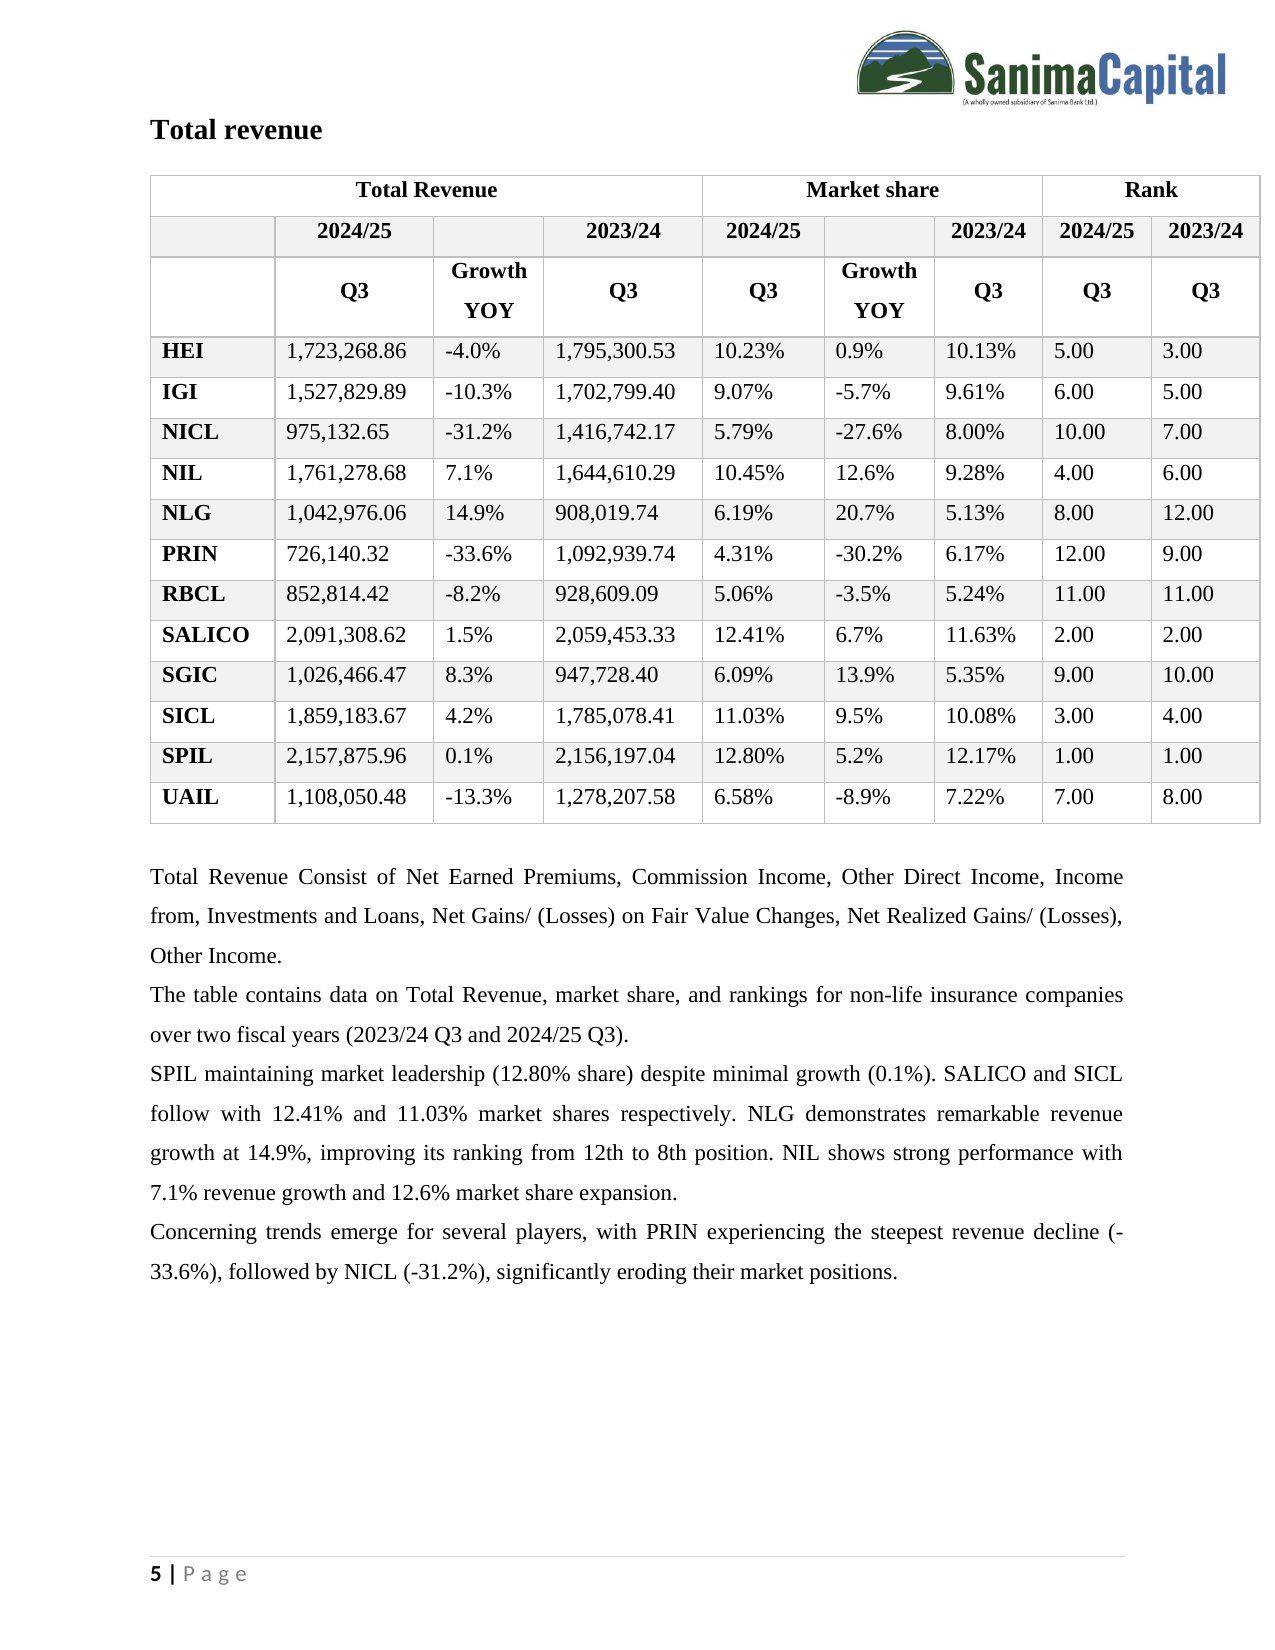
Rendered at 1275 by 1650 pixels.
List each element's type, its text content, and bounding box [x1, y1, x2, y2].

table_cell 7.00 [1043, 783, 1151, 823]
table_cell 2024/25 [1043, 217, 1151, 256]
table_cell 1.00 [1043, 743, 1151, 782]
table_cell 908,019.74 [544, 500, 702, 539]
table_header Total Revenue [151, 176, 702, 216]
table_cell -33.6% [434, 540, 543, 579]
table_cell 12.00 [1043, 540, 1151, 579]
table_cell 5.00 [1043, 338, 1151, 377]
table_cell 5.13% [935, 500, 1042, 539]
text The table contains data on Total Revenue, market share, and rankings for non-life insurance companies over two fiscal years (2023/24 Q3 and 2024/25 Q3). [150, 982, 1125, 1047]
table_cell 3.00 [1152, 338, 1259, 377]
table_cell 2,059,453.33 [544, 621, 702, 661]
table_cell 6.58% [703, 783, 824, 823]
table_cell RBCL [151, 581, 274, 620]
table_cell 2.00 [1152, 621, 1259, 661]
table_cell 1,644,610.29 [544, 459, 702, 498]
table_cell SPIL [151, 743, 274, 782]
table_cell 1,723,268.86 [276, 338, 433, 377]
table_cell 10.23% [703, 338, 824, 377]
table_cell 1,416,742.17 [544, 419, 702, 458]
table_cell 12.41% [703, 621, 824, 661]
text SPIL maintaining market leadership (12.80% share) despite minimal growth (0.1%). SALICO and SICL follow with 12.41% and 11.03% market shares respectively. NLG demonstrates remarkable revenue growth at 14.9%, improving its ranking from 12th to 8th position. NIL shows strong performance with 7.1% revenue growth and 12.6% market share expansion. [150, 1061, 1125, 1205]
table_cell 11.03% [703, 702, 824, 742]
table_cell 12.6% [825, 459, 934, 498]
table_cell [434, 217, 543, 256]
table_cell 2023/24 [935, 217, 1042, 256]
table_cell 5.2% [825, 743, 934, 782]
table_cell Q3 [1152, 258, 1259, 336]
table_cell -31.2% [434, 419, 543, 458]
table_cell 947,728.40 [544, 662, 702, 701]
table_cell 1.00 [1152, 743, 1259, 782]
table_cell 6.7% [825, 621, 934, 661]
table_cell 2023/24 [1152, 217, 1259, 256]
table_cell Q3 [544, 258, 702, 336]
table_cell 9.61% [935, 378, 1042, 417]
table_cell -8.2% [434, 581, 543, 620]
table_cell 8.00 [1043, 500, 1151, 539]
table_cell 1,795,300.53 [544, 338, 702, 377]
table_header Market share [703, 176, 1042, 216]
table_cell NICL [151, 419, 274, 458]
table_cell Q3 [703, 258, 824, 336]
table_cell 4.31% [703, 540, 824, 579]
table_cell 928,609.09 [544, 581, 702, 620]
table_cell 2,091,308.62 [276, 621, 433, 661]
table_cell 1,042,976.06 [276, 500, 433, 539]
table_cell Q3 [935, 258, 1042, 336]
table_cell 20.7% [825, 500, 934, 539]
table_cell 7.1% [434, 459, 543, 498]
table_cell NLG [151, 500, 274, 539]
table_cell 1,785,078.41 [544, 702, 702, 742]
table_cell -8.9% [825, 783, 934, 823]
table_header Rank [1043, 176, 1259, 216]
table_cell 0.1% [434, 743, 543, 782]
table_cell 6.09% [703, 662, 824, 701]
table_cell NIL [151, 459, 274, 498]
picture [852, 28, 1230, 110]
table_cell [825, 217, 934, 256]
table_cell 9.5% [825, 702, 934, 742]
table_cell 6.17% [935, 540, 1042, 579]
table_cell 1,859,183.67 [276, 702, 433, 742]
table_cell 2024/25 [703, 217, 824, 256]
table_cell 4.2% [434, 702, 543, 742]
table_cell 5.35% [935, 662, 1042, 701]
table_cell 9.00 [1152, 540, 1259, 579]
table_cell 11.00 [1043, 581, 1151, 620]
table_cell HEI [151, 338, 274, 377]
table_cell 1,108,050.48 [276, 783, 433, 823]
table_cell -13.3% [434, 783, 543, 823]
table_cell 9.07% [703, 378, 824, 417]
table_cell 1,702,799.40 [544, 378, 702, 417]
table_cell SICL [151, 702, 274, 742]
table_cell 10.00 [1152, 662, 1259, 701]
table_cell PRIN [151, 540, 274, 579]
table_cell -10.3% [434, 378, 543, 417]
table_cell 12.80% [703, 743, 824, 782]
table_cell -3.5% [825, 581, 934, 620]
table_cell UAIL [151, 783, 274, 823]
table_cell 10.45% [703, 459, 824, 498]
table_cell 4.00 [1043, 459, 1151, 498]
table_cell 2024/25 [276, 217, 433, 256]
table_cell 12.17% [935, 743, 1042, 782]
table_cell 11.63% [935, 621, 1042, 661]
table_cell 726,140.32 [276, 540, 433, 579]
text Total Revenue Consist of Net Earned Premiums, Commission Income, Other Direct Income, Income from, Investments and Loans, Net Gains/ (Losses) on Fair Value Changes, Net Realized Gains/ (Losses), Other Income. [150, 863, 1125, 968]
table_cell 10.08% [935, 702, 1042, 742]
table_cell 1,026,466.47 [276, 662, 433, 701]
table_cell 852,814.42 [276, 581, 433, 620]
table_cell 1,761,278.68 [276, 459, 433, 498]
table_cell 8.00 [1152, 783, 1259, 823]
table_cell -4.0% [434, 338, 543, 377]
table_cell 1,278,207.58 [544, 783, 702, 823]
table_cell 11.00 [1152, 581, 1259, 620]
table_cell 2.00 [1043, 621, 1151, 661]
subtitle Total revenue [150, 112, 1125, 146]
table_cell 1,092,939.74 [544, 540, 702, 579]
table_cell 7.22% [935, 783, 1042, 823]
table_cell 6.19% [703, 500, 824, 539]
table_cell -27.6% [825, 419, 934, 458]
table_cell SGIC [151, 662, 274, 701]
table_cell Q3 [1043, 258, 1151, 336]
table_cell 2,157,875.96 [276, 743, 433, 782]
table_cell 5.00 [1152, 378, 1259, 417]
table_cell 1.5% [434, 621, 543, 661]
table_cell 9.00 [1043, 662, 1151, 701]
table_cell 13.9% [825, 662, 934, 701]
table_cell 8.00% [935, 419, 1042, 458]
table_cell [151, 217, 274, 256]
table_cell 5.79% [703, 419, 824, 458]
table_cell 5.24% [935, 581, 1042, 620]
table_cell 3.00 [1043, 702, 1151, 742]
table_cell 10.00 [1043, 419, 1151, 458]
table_cell 10.13% [935, 338, 1042, 377]
table_cell 4.00 [1152, 702, 1259, 742]
table_cell 8.3% [434, 662, 543, 701]
table_cell 6.00 [1043, 378, 1151, 417]
table_cell -30.2% [825, 540, 934, 579]
table_cell 1,527,829.89 [276, 378, 433, 417]
table_cell 9.28% [935, 459, 1042, 498]
table_cell 2023/24 [544, 217, 702, 256]
table_cell 6.00 [1152, 459, 1259, 498]
table_cell 12.00 [1152, 500, 1259, 539]
table_cell SALICO [151, 621, 274, 661]
table_cell Q3 [276, 258, 433, 336]
table_cell 2,156,197.04 [544, 743, 702, 782]
table_cell 7.00 [1152, 419, 1259, 458]
table_cell Growth YOY [825, 258, 934, 336]
table_cell 975,132.65 [276, 419, 433, 458]
table_cell Growth YOY [434, 258, 543, 336]
table_cell [151, 258, 274, 336]
table_cell 14.9% [434, 500, 543, 539]
table_cell -5.7% [825, 378, 934, 417]
text Concerning trends emerge for several players, with PRIN experiencing the steepest revenue decline (-33.6%), followed by NICL (-31.2%), significantly eroding their market positions. [150, 1218, 1125, 1284]
table_cell IGI [151, 378, 274, 417]
table_cell 5.06% [703, 581, 824, 620]
table_cell 0.9% [825, 338, 934, 377]
